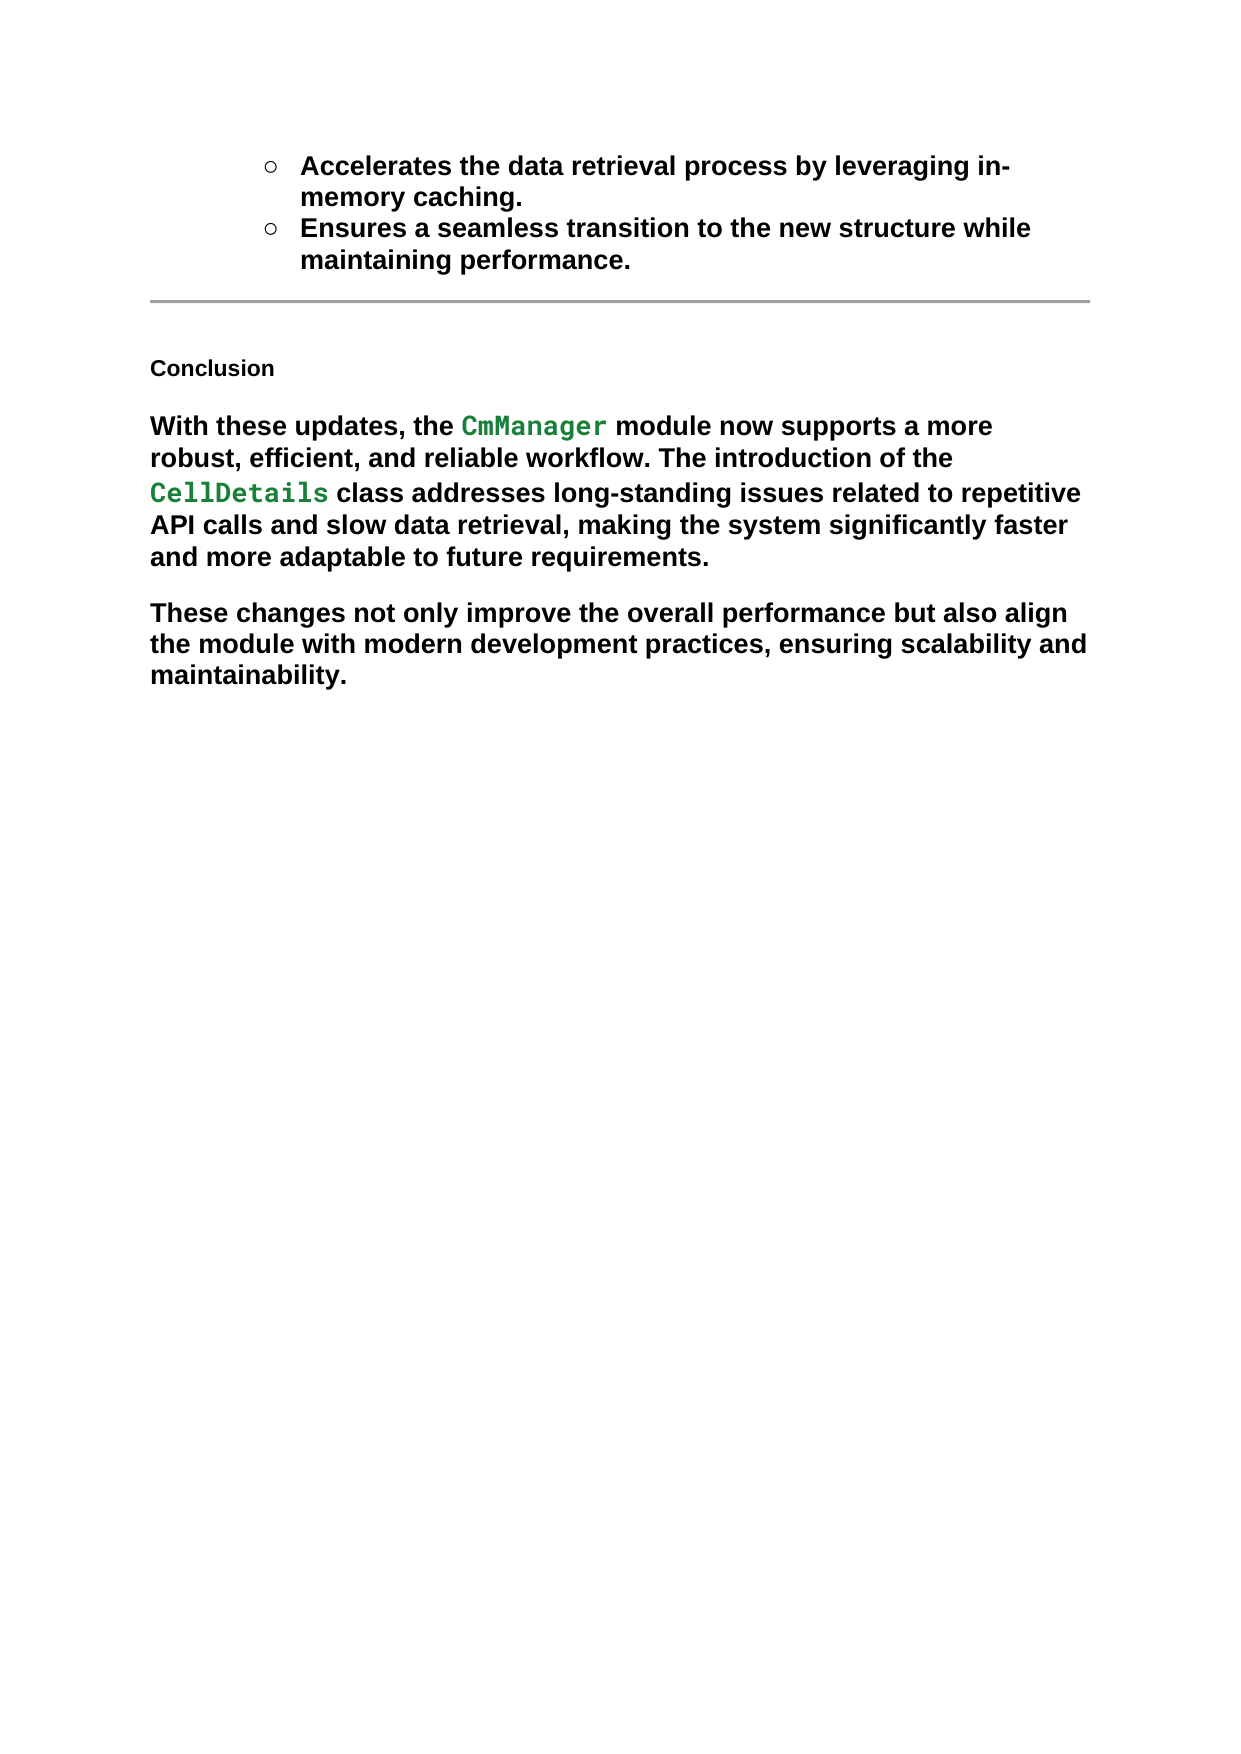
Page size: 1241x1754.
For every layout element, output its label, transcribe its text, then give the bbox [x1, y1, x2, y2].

subtitle Conclusion [150, 355, 1090, 382]
text With these updates, the CmManager module now supports a more robust, efficient, and reliable workflow. The introduction of the CellDetails class addresses long-standing issues related to repetitive API calls and slow data retrieval, making the system significantly faster and more adaptable to future requirements. [150, 407, 1090, 572]
list Ensures a seamless transition to the new structure while maintaining performance. [262, 212, 1090, 275]
text These changes not only improve the overall performance but also align the module with modern development practices, ensuring scalability and maintainability. [150, 597, 1090, 691]
list Accelerates the data retrieval process by leveraging in-memory caching. [262, 150, 1090, 212]
